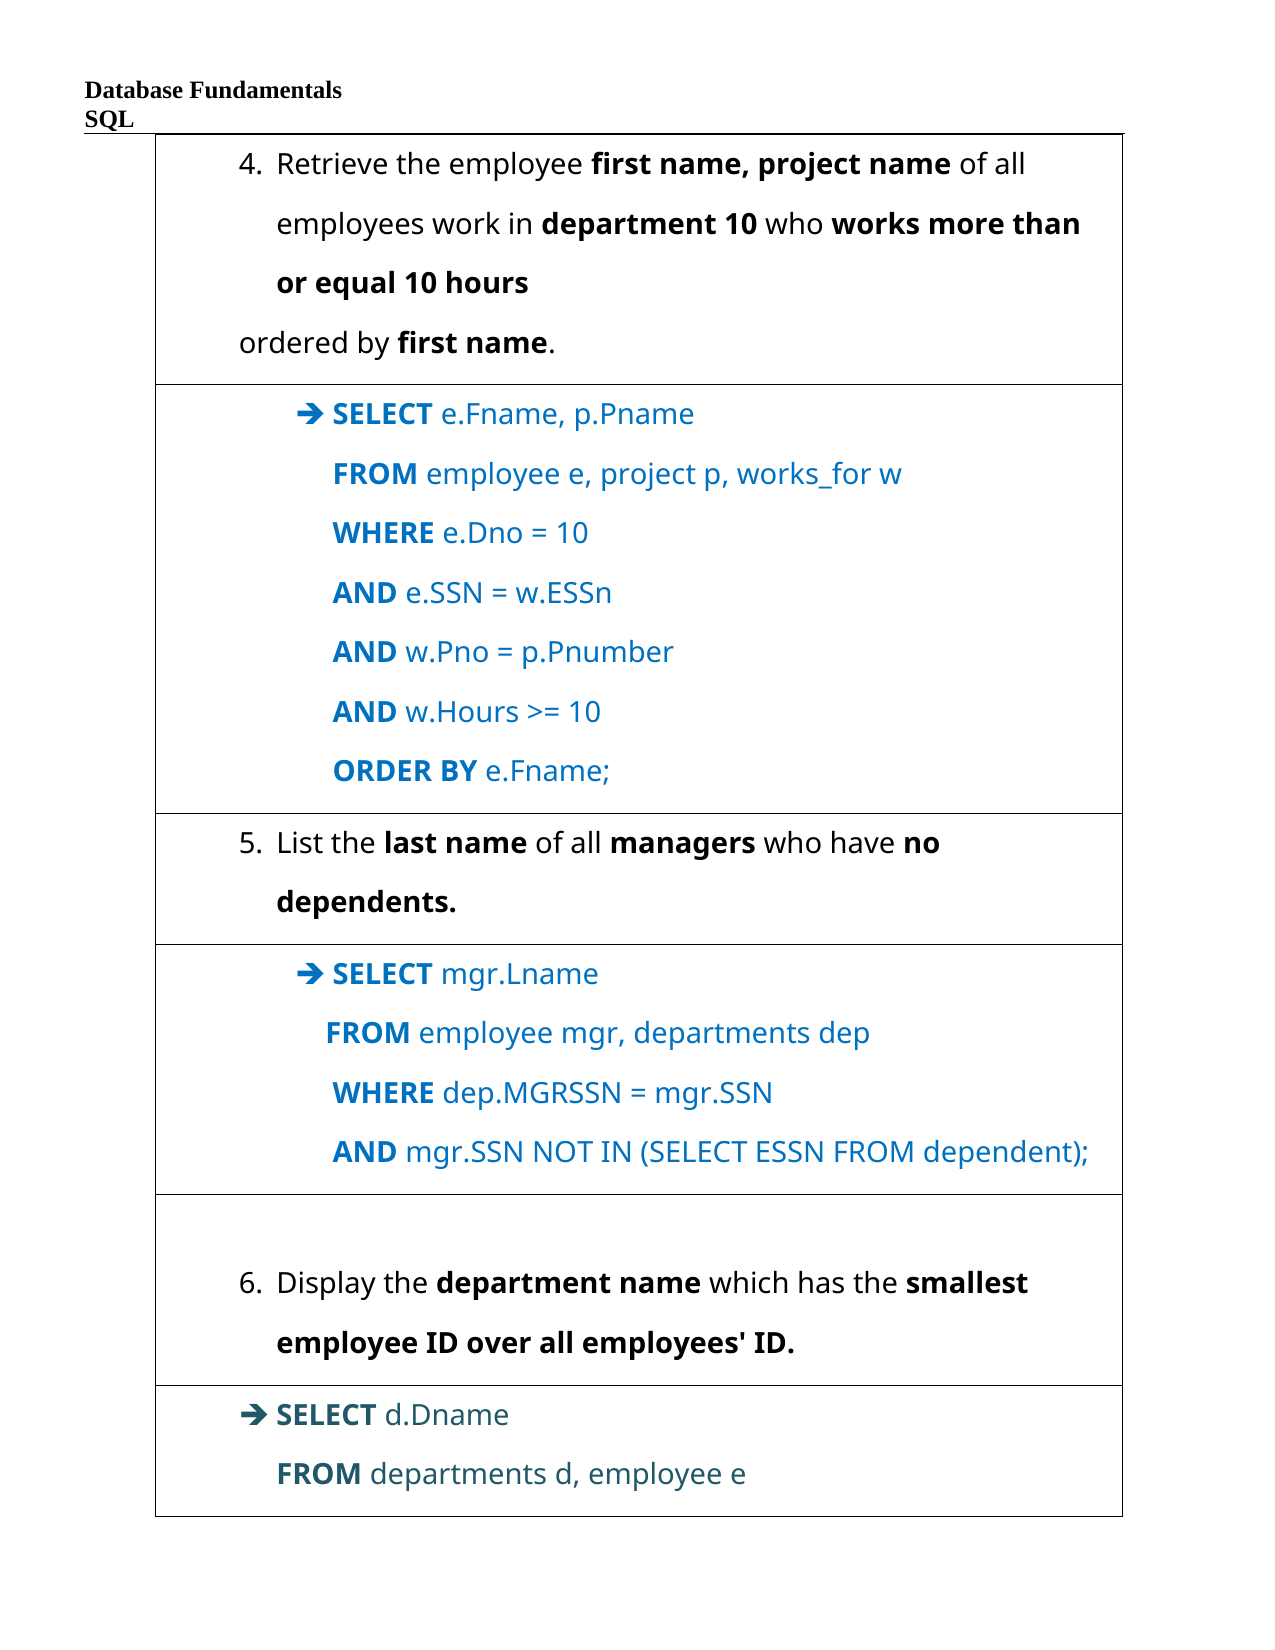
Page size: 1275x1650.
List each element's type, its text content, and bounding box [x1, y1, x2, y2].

table_cell Display the department name which has the smallest employee ID over all employees' ID. [156, 1195, 1122, 1384]
table_cell SELECT e.Fname, p.Pname FROM employee e, project p, works_for w WHERE e.Dno = 10 AND e.SSN = w.ESSn AND w.Pno = p.Pnumber AND w.Hours >= 10 ORDER BY e.Fname; [156, 385, 1122, 813]
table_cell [156, 1386, 1122, 1516]
table_cell List the last name of all managers who have no dependents. [156, 814, 1122, 944]
table_cell SELECT mgr.Lname FROM employee mgr, departments dep WHERE dep.MGRSSN = mgr.SSN AND mgr.SSN NOT IN (SELECT ESSN FROM dependent); [156, 945, 1122, 1194]
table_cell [156, 135, 1122, 384]
